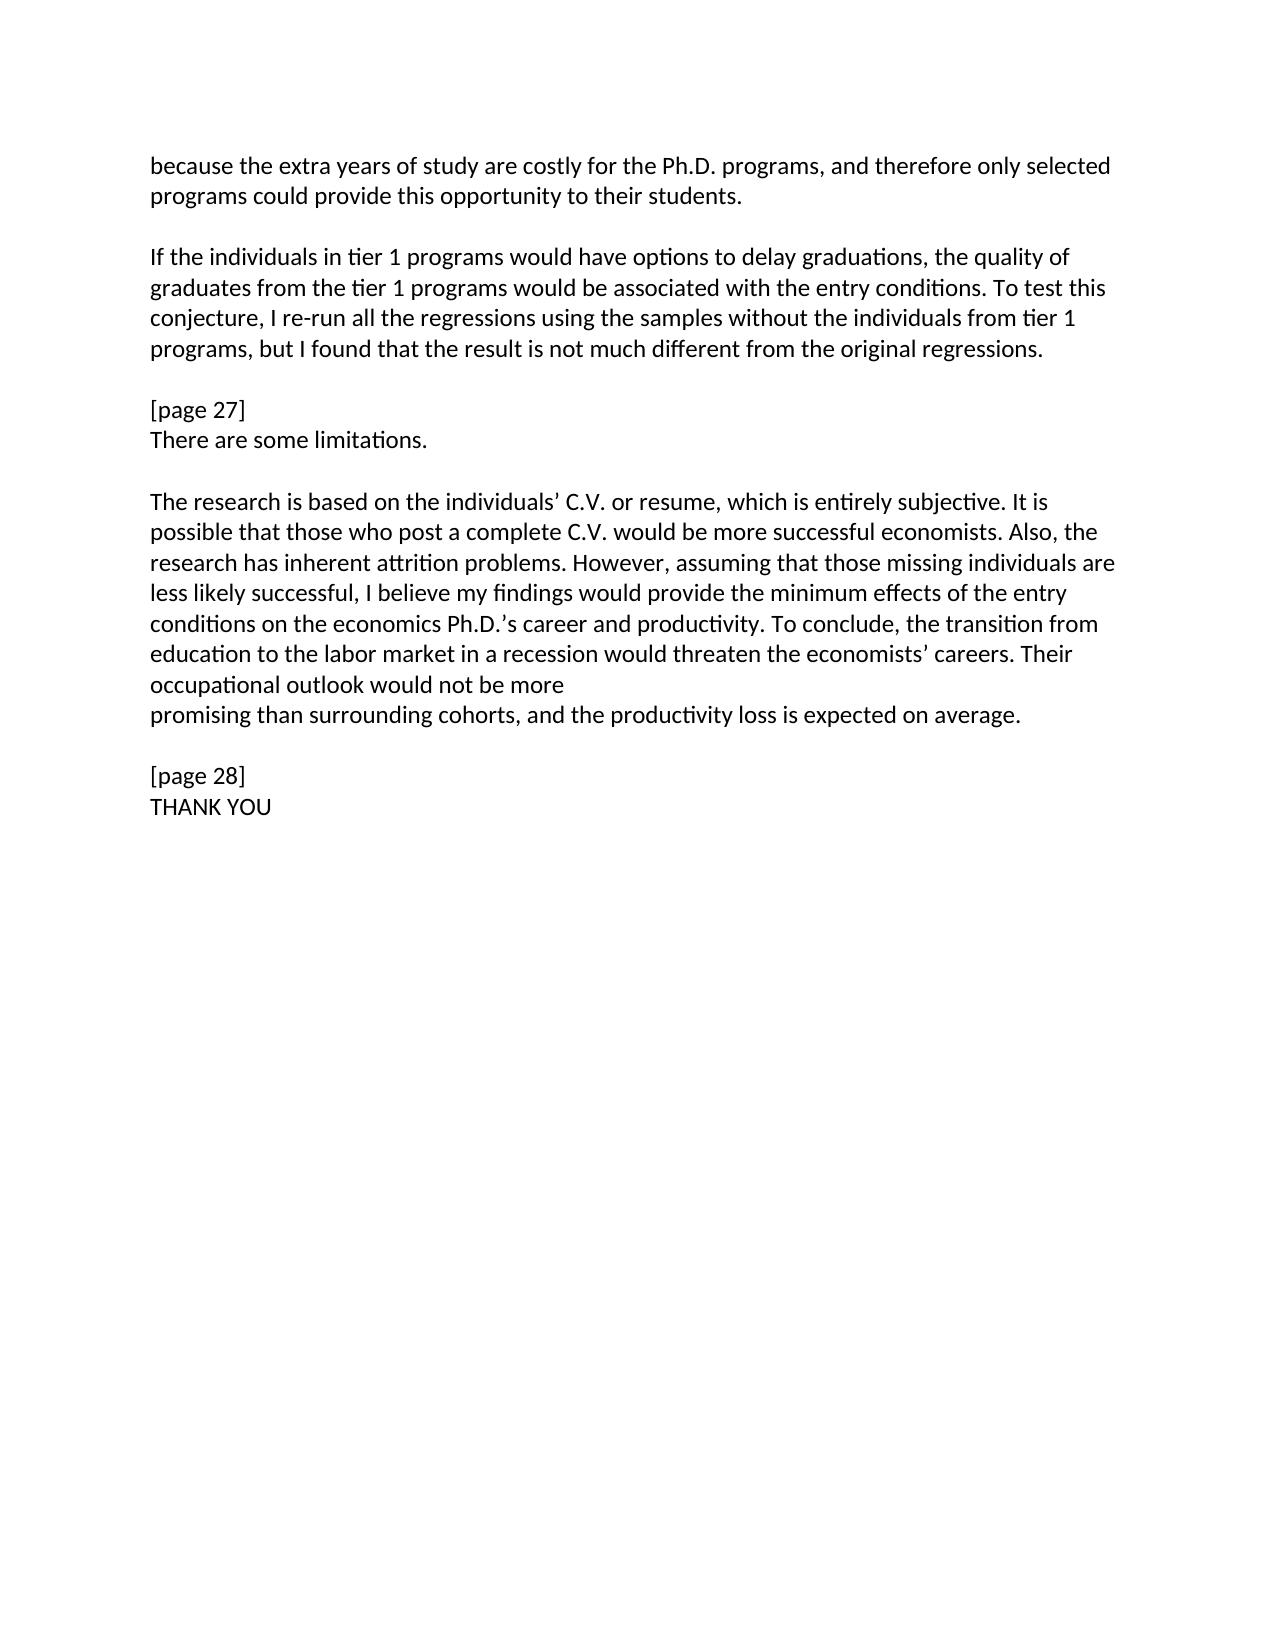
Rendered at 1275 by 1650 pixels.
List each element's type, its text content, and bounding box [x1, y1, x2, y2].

text [page 28] [150, 760, 1125, 791]
text THANK YOU [150, 791, 1125, 821]
text promising than surrounding cohorts, and the productivity loss is expected on average. [150, 699, 1125, 730]
text The research is based on the individuals’ C.V. or resume, which is entirely subjective. It is possible that those who post a complete C.V. would be more successful economists. Also, the research has inherent attrition problems. However, assuming that those missing individuals are less likely successful, I believe my findings would provide the minimum effects of the entry conditions on the economics Ph.D.’s career and productivity. To conclude, the transition from education to the labor market in a recession would threaten the economists’ careers. Their occupational outlook would not be more [150, 486, 1125, 699]
text There are some limitations. [150, 425, 1125, 455]
text [page 27] [150, 394, 1125, 425]
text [150, 150, 1125, 211]
text If the individuals in tier 1 programs would have options to delay graduations, the quality of graduates from the tier 1 programs would be associated with the entry conditions. To test this conjecture, I re-run all the regressions using the samples without the individuals from tier 1 programs, but I found that the result is not much different from the original regressions. [150, 242, 1125, 364]
